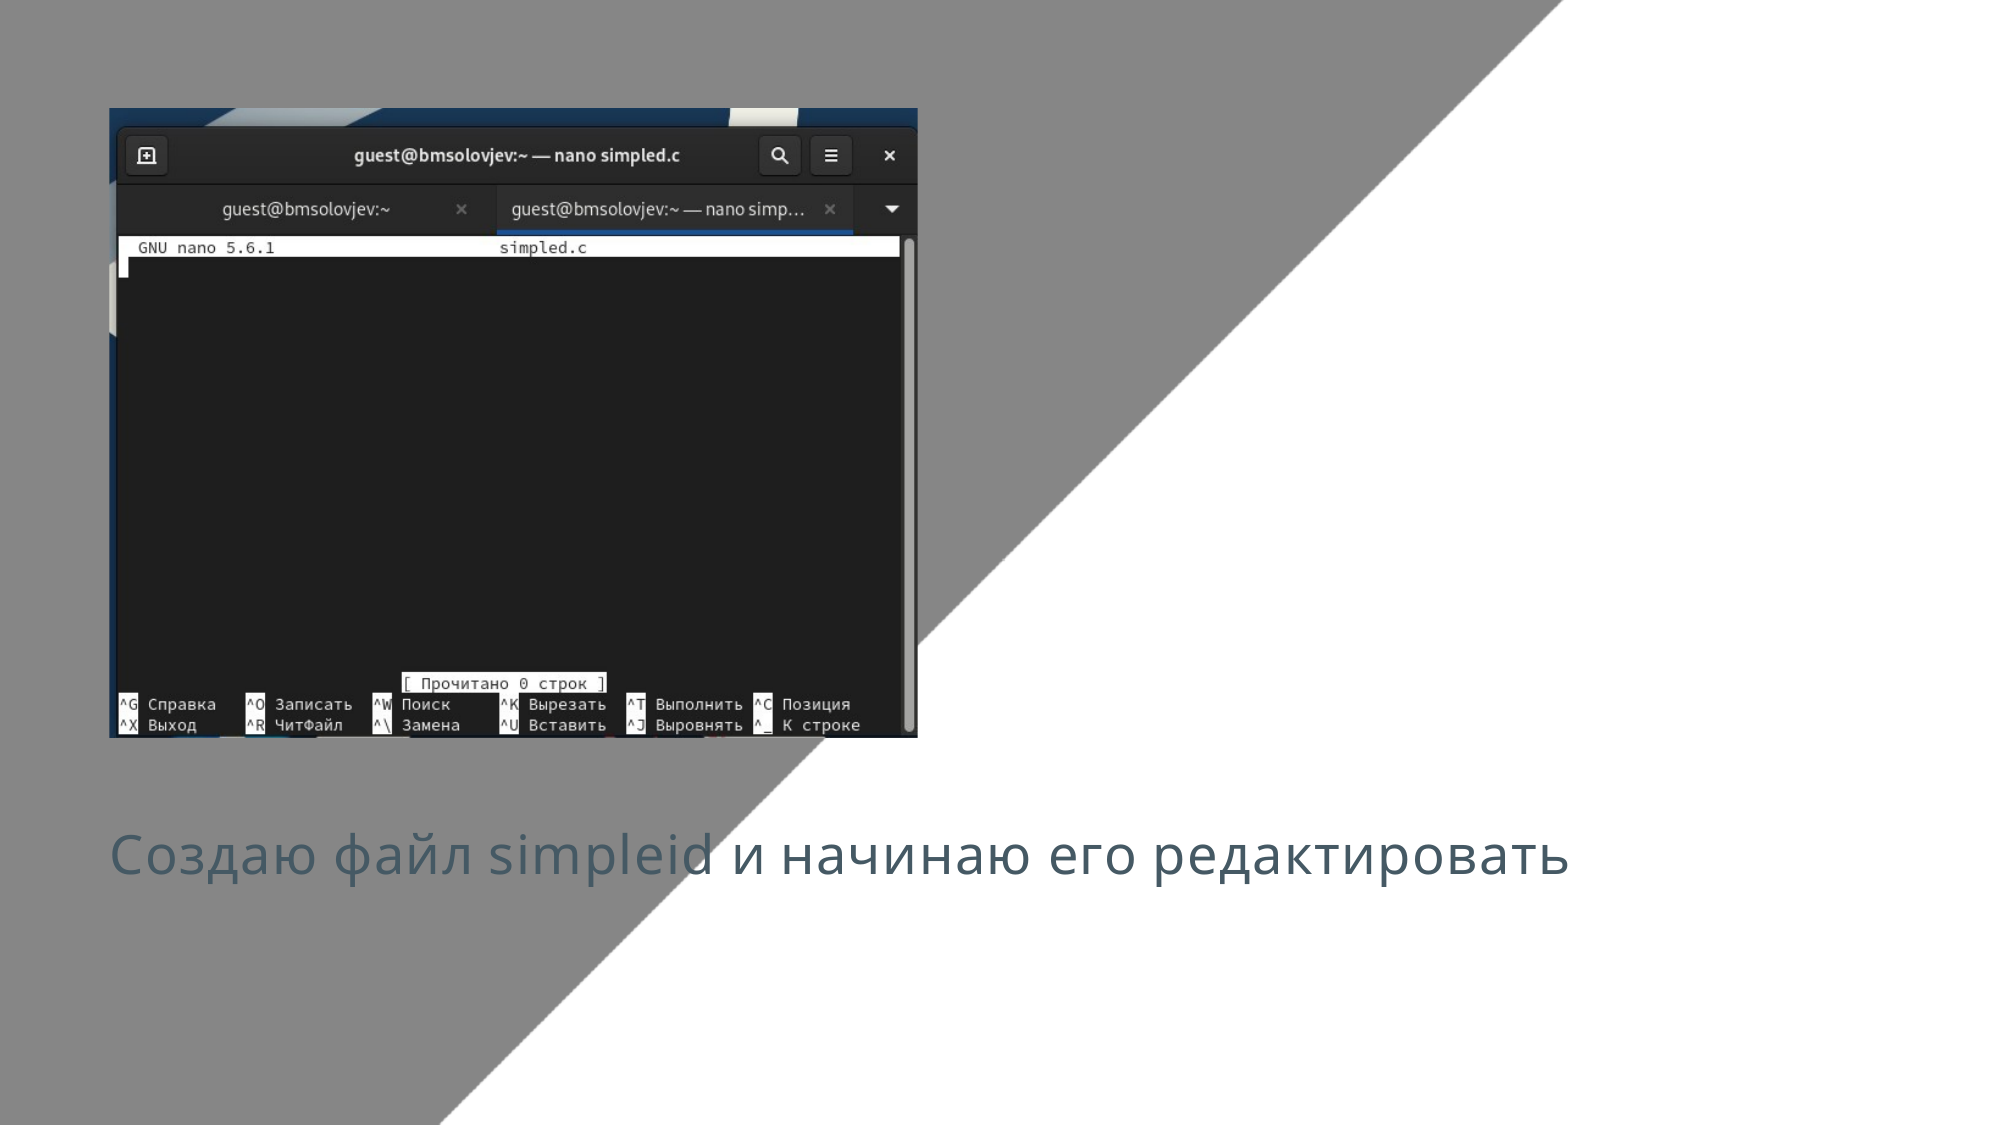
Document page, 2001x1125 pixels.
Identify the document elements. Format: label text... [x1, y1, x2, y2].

text Создаю файл simpleid и начинаю его редактировать [109, 817, 2000, 890]
picture [0, 0, 2001, 1125]
